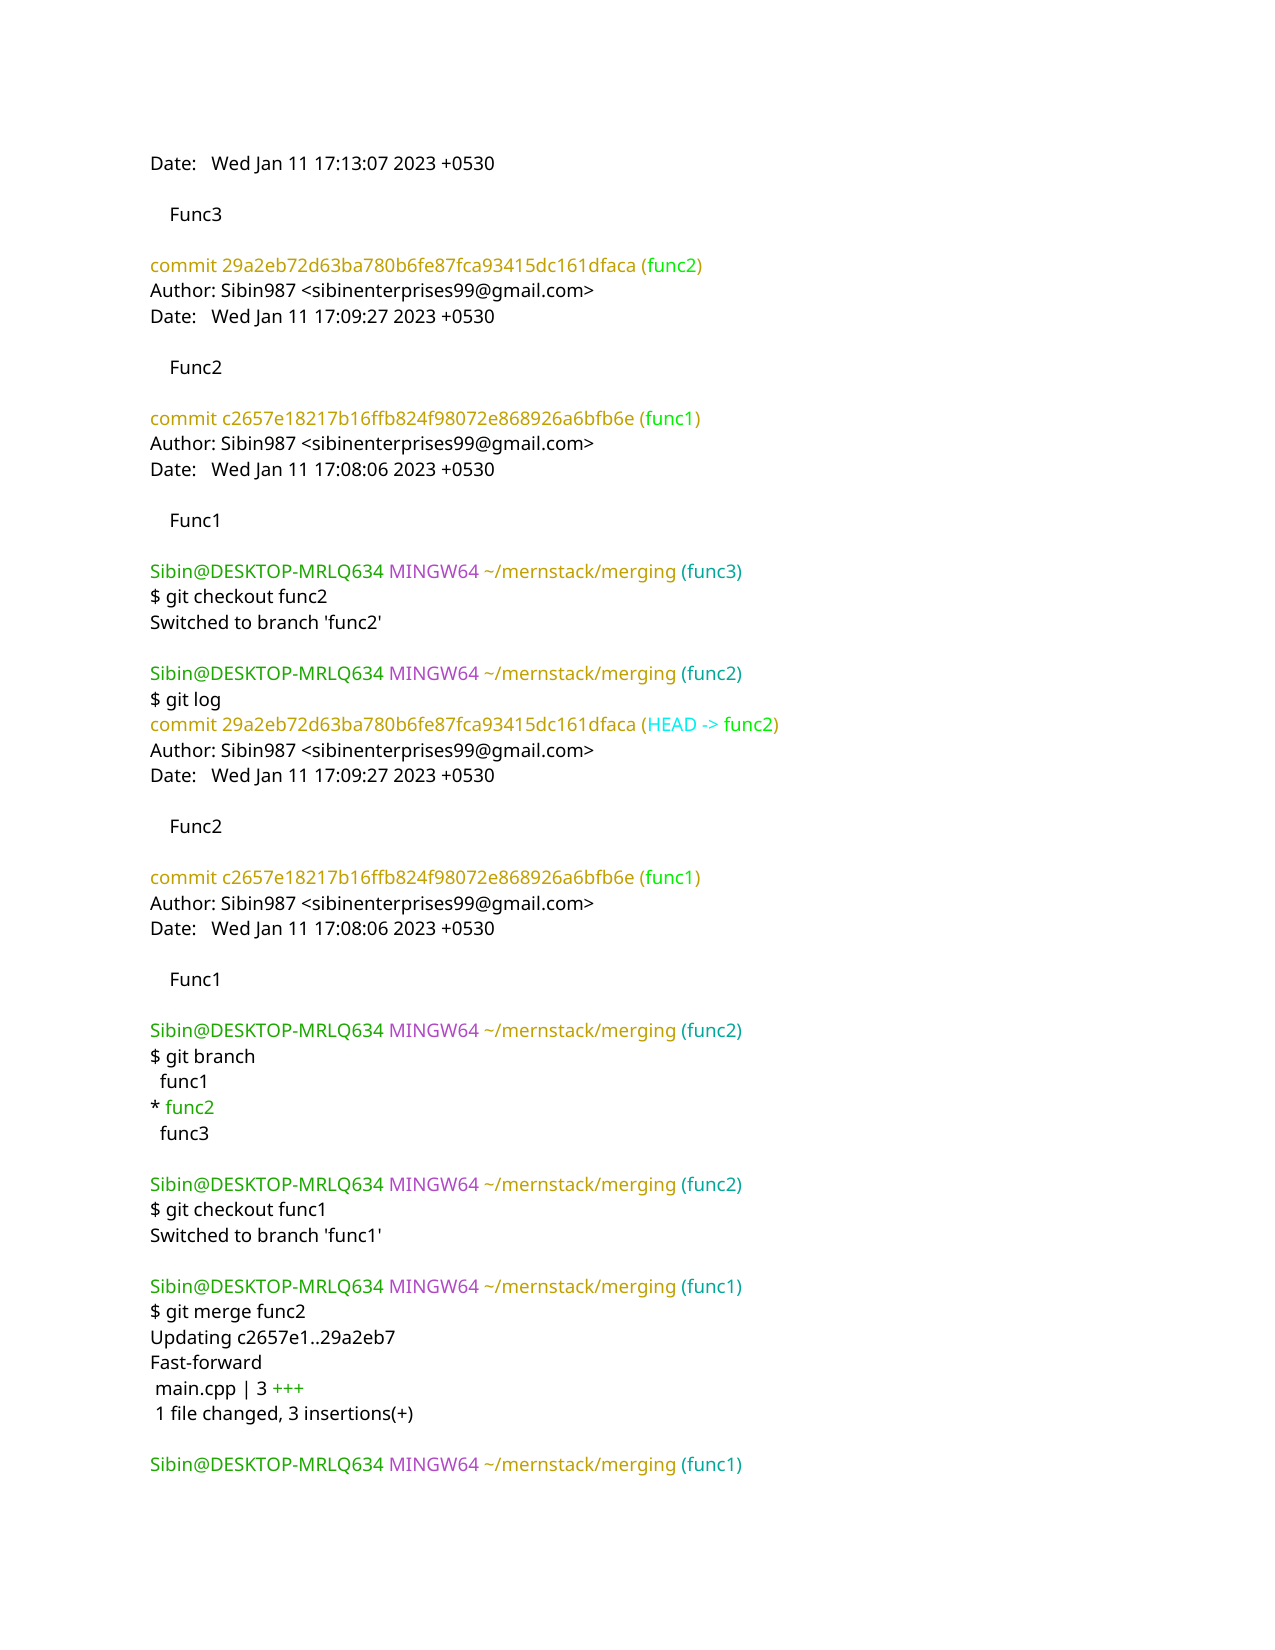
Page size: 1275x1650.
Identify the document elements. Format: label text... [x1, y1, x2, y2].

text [150, 278, 1125, 303]
text Sibin@DESKTOP-MRLQ634 MINGW64 ~/mernstack/merging (func2) [150, 1018, 1125, 1043]
text Date: Wed Jan 11 17:09:27 2023 +0530 [150, 303, 1125, 329]
text main.cpp | 3 +++ [150, 1375, 1125, 1401]
text Func1 [150, 507, 1125, 533]
text Sibin@DESKTOP-MRLQ634 MINGW64 ~/mernstack/merging (func1) [150, 1273, 1125, 1298]
text func3 [150, 1120, 1125, 1145]
text Func2 [150, 813, 1125, 839]
text Switched to branch 'func2' [150, 609, 1125, 635]
text Switched to branch 'func1' [150, 1222, 1125, 1247]
text Updating c2657e1..29a2eb7 [150, 1324, 1125, 1349]
text Sibin@DESKTOP-MRLQ634 MINGW64 ~/mernstack/merging (func2) [150, 660, 1125, 686]
text commit 29a2eb72d63ba780b6fe87fca93415dc161dfaca (func2) [150, 252, 1125, 278]
text Func3 [150, 201, 1125, 227]
text 1 file changed, 3 insertions(+) [150, 1401, 1125, 1426]
text Author: Sibin987 <sibinenterprises99@gmail.com> [150, 431, 1125, 456]
text Fast-forward [150, 1349, 1125, 1375]
text $ git checkout func1 [150, 1196, 1125, 1222]
text Date: Wed Jan 11 17:09:27 2023 +0530 [150, 762, 1125, 788]
text Date: Wed Jan 11 17:08:06 2023 +0530 [150, 456, 1125, 482]
text Author: Sibin987 <sibinenterprises99@gmail.com> [150, 890, 1125, 916]
text $ git branch [150, 1043, 1125, 1069]
text Date: Wed Jan 11 17:08:06 2023 +0530 [150, 916, 1125, 941]
text Author: Sibin987 <sibinenterprises99@gmail.com> [150, 737, 1125, 762]
text Sibin@DESKTOP-MRLQ634 MINGW64 ~/mernstack/merging (func1) [150, 1452, 1125, 1477]
text Sibin@DESKTOP-MRLQ634 MINGW64 ~/mernstack/merging (func2) [150, 1171, 1125, 1196]
text Func2 [150, 354, 1125, 380]
text commit 29a2eb72d63ba780b6fe87fca93415dc161dfaca (HEAD -> func2) [150, 711, 1125, 737]
text Date: Wed Jan 11 17:13:07 2023 +0530 [150, 150, 1125, 176]
text commit c2657e18217b16ffb824f98072e868926a6bfb6e (func1) [150, 864, 1125, 890]
text $ git merge func2 [150, 1298, 1125, 1324]
text $ git log [150, 686, 1125, 711]
text Func1 [150, 967, 1125, 992]
text Sibin@DESKTOP-MRLQ634 MINGW64 ~/mernstack/merging (func3) [150, 558, 1125, 584]
text commit c2657e18217b16ffb824f98072e868926a6bfb6e (func1) [150, 405, 1125, 431]
text func1 [150, 1069, 1125, 1094]
text $ git checkout func2 [150, 584, 1125, 609]
text * func2 [150, 1094, 1125, 1120]
